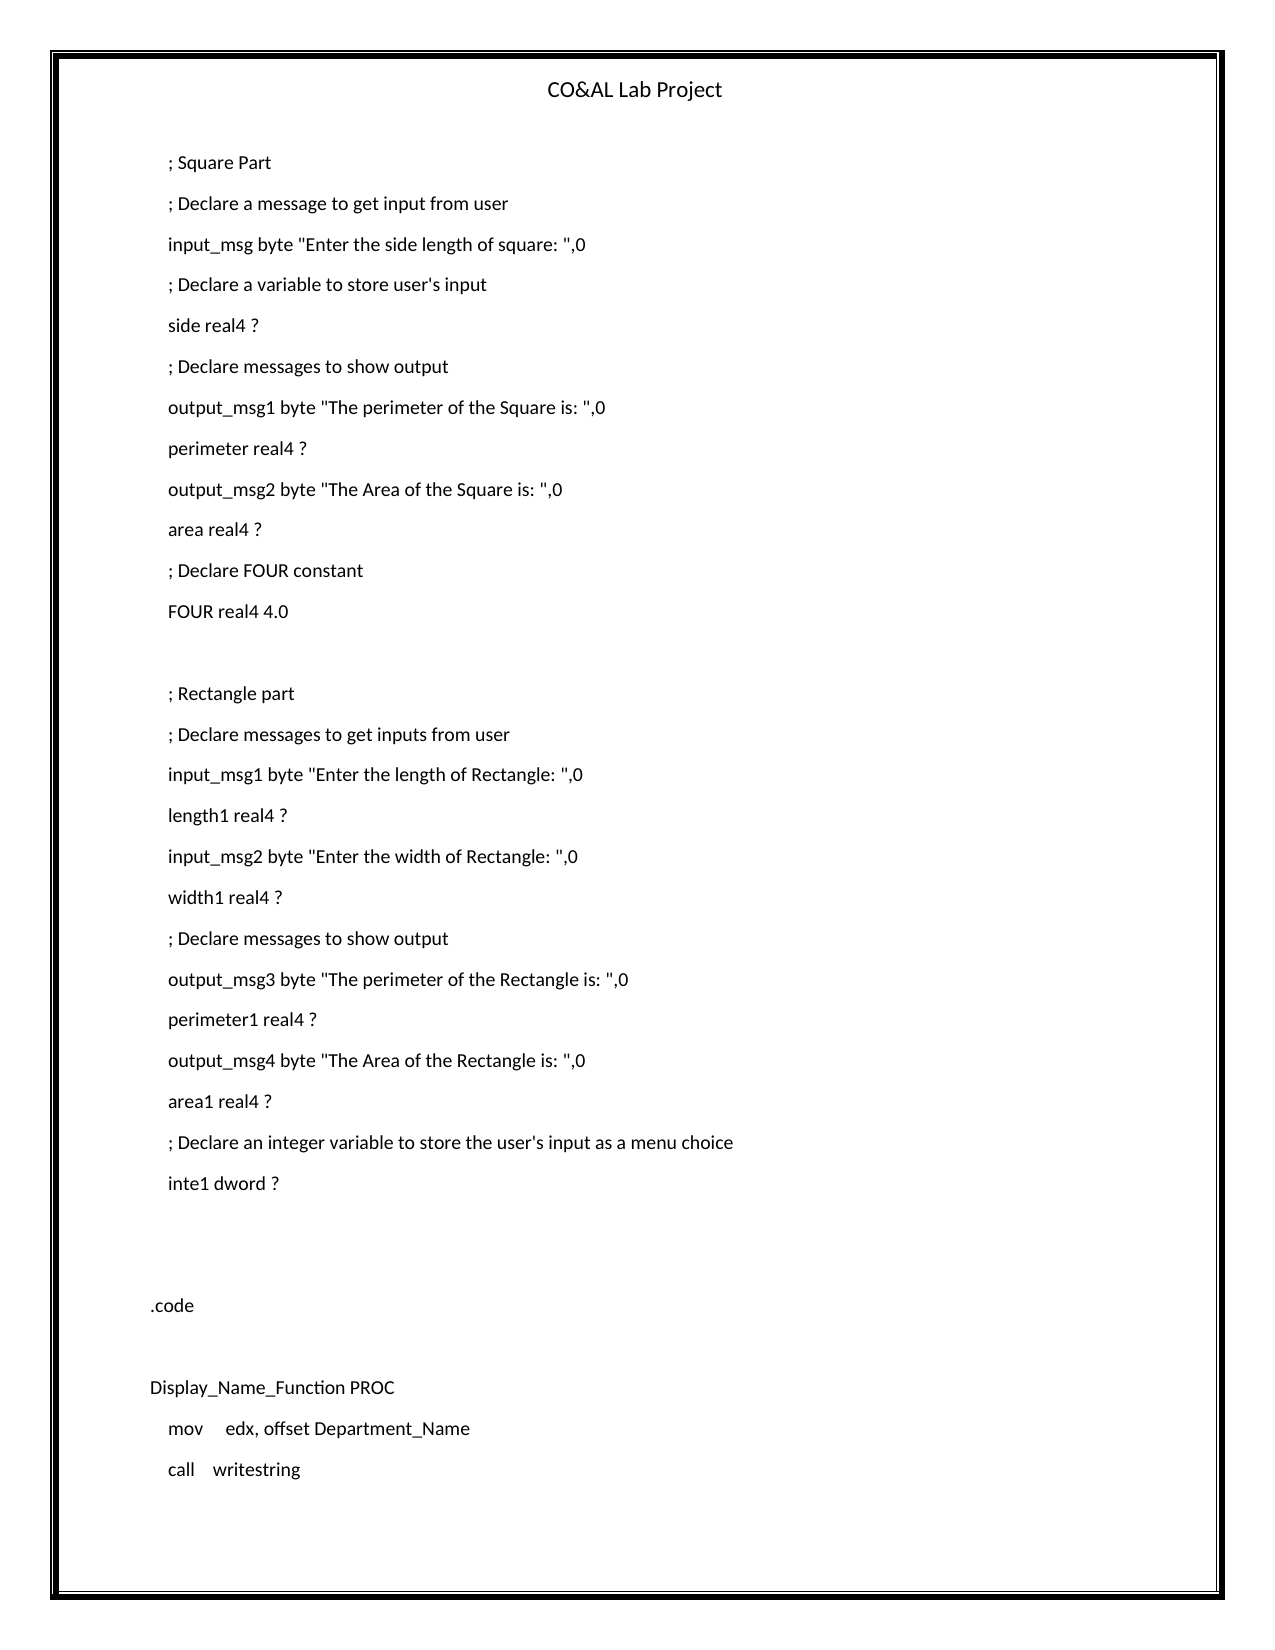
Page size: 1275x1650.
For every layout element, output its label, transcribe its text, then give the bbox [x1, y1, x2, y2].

text output_msg1 byte "The perimeter of the Square is: ",0 [150, 395, 1125, 419]
text output_msg4 byte "The Area of the Rectangle is: ",0 [150, 1048, 1125, 1072]
text area real4 ? [150, 517, 1125, 542]
text perimeter real4 ? [150, 436, 1125, 460]
text mov edx, offset Department_Name [150, 1416, 1125, 1440]
text ; Declare messages to show output [150, 354, 1125, 378]
text inte1 dword ? [150, 1171, 1125, 1195]
text perimeter1 real4 ? [150, 1007, 1125, 1032]
text ; Declare a message to get input from user [150, 191, 1125, 215]
text length1 real4 ? [150, 803, 1125, 827]
text ; Declare a variable to store user's input [150, 272, 1125, 297]
text ; Rectangle part [150, 681, 1125, 705]
text FOUR real4 4.0 [150, 599, 1125, 623]
text output_msg2 byte "The Area of the Square is: ",0 [150, 477, 1125, 501]
text input_msg2 byte "Enter the width of Rectangle: ",0 [150, 844, 1125, 868]
text ; Declare messages to get inputs from user [150, 722, 1125, 746]
text input_msg byte "Enter the side length of square: ",0 [150, 232, 1125, 256]
text ; Declare an integer variable to store the user's input as a menu choice [150, 1130, 1125, 1154]
text side real4 ? [150, 313, 1125, 337]
text input_msg1 byte "Enter the length of Rectangle: ",0 [150, 762, 1125, 787]
text area1 real4 ? [150, 1089, 1125, 1113]
text Display_Name_Function PROC [150, 1375, 1125, 1399]
text output_msg3 byte "The perimeter of the Rectangle is: ",0 [150, 967, 1125, 991]
text ; Declare FOUR constant [150, 558, 1125, 582]
text ; Square Part [150, 150, 1125, 174]
text ; Declare messages to show output [150, 926, 1125, 950]
text .code [150, 1293, 1125, 1317]
text call writestring [150, 1457, 1125, 1481]
text width1 real4 ? [150, 885, 1125, 909]
